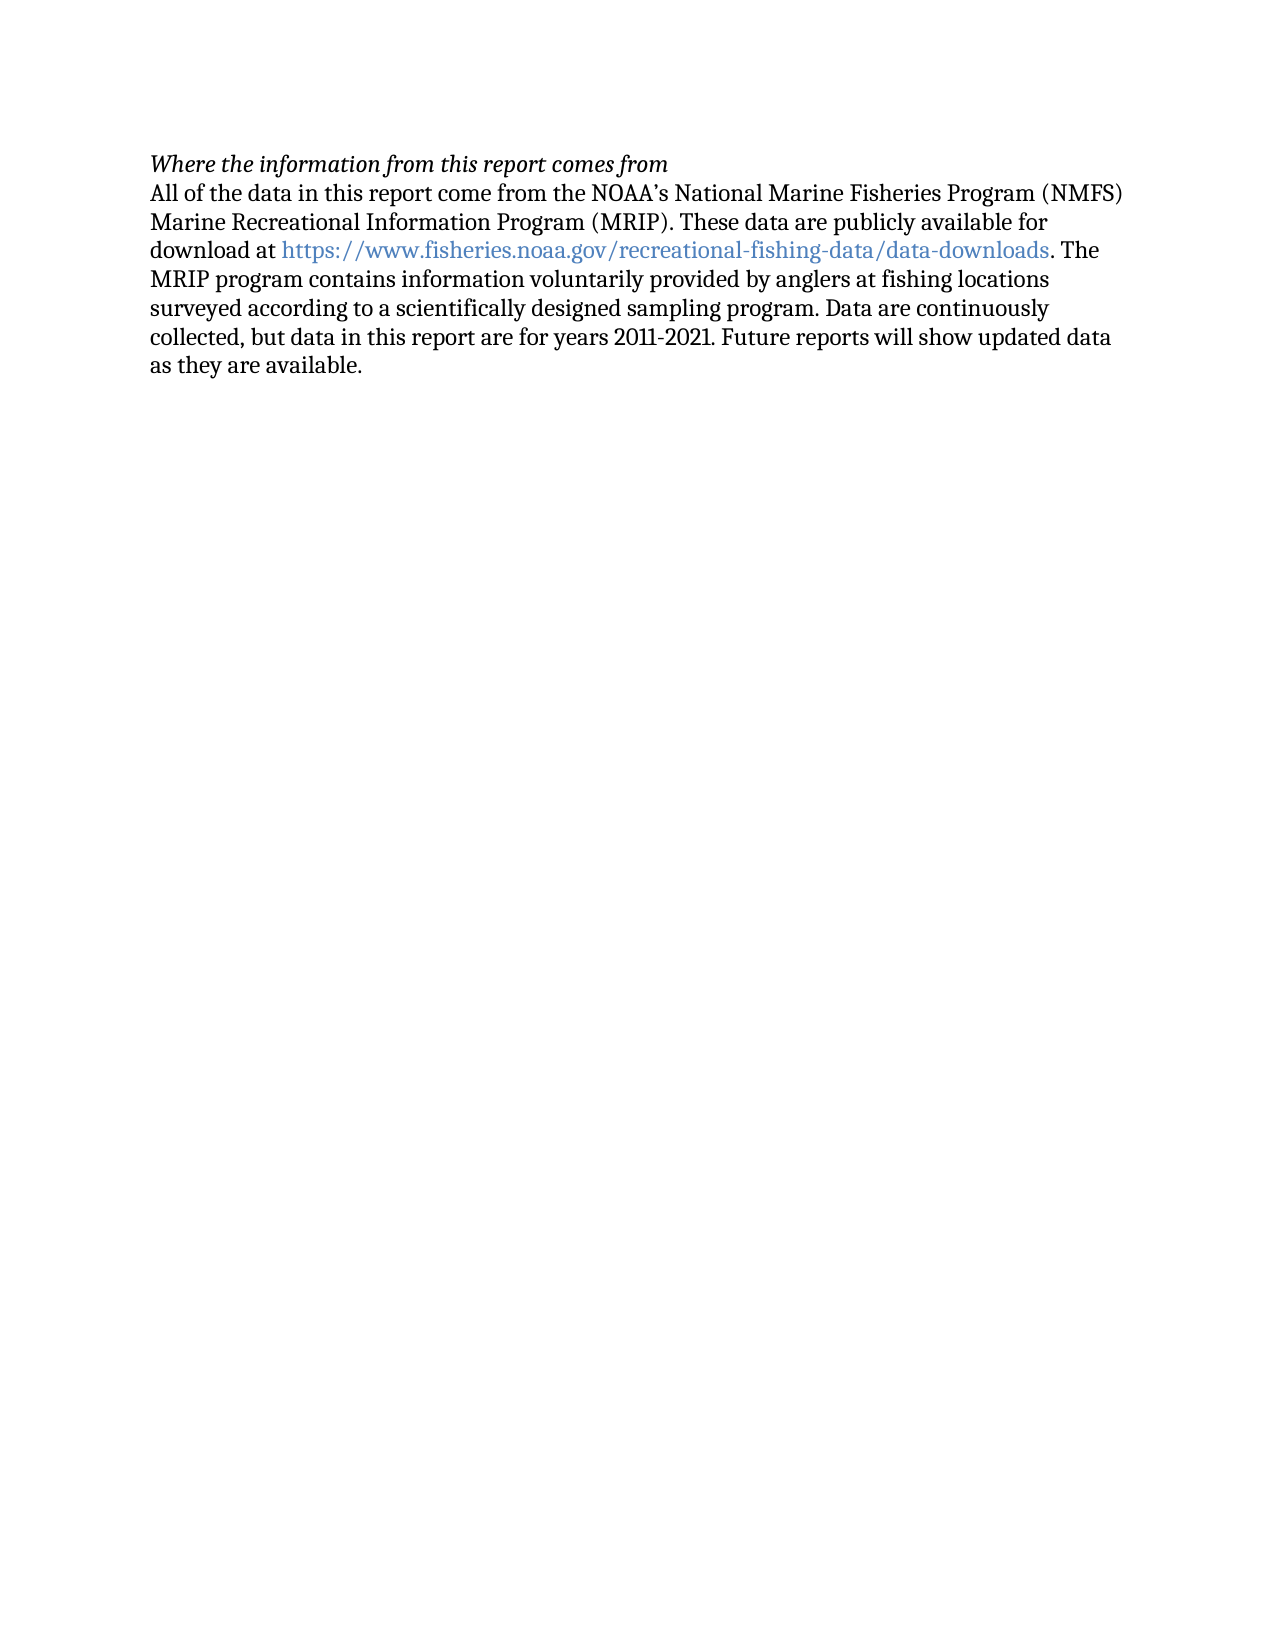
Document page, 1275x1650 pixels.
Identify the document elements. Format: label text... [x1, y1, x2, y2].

text Where the information from this report comes from All of the data in this report come from the NOAA’s National Marine Fisheries Program (NMFS) Marine Recreational Information Program (MRIP). These data are publicly available for download at https://www.fisheries.noaa.gov/recreational-fishing-data/data-downloads. The MRIP program contains information voluntarily provided by anglers at fishing locations surveyed according to a scientifically designed sampling program. Data are continuously collected, but data in this report are for years 2011-2021. Future reports will show updated data as they are available. [150, 150, 1125, 380]
